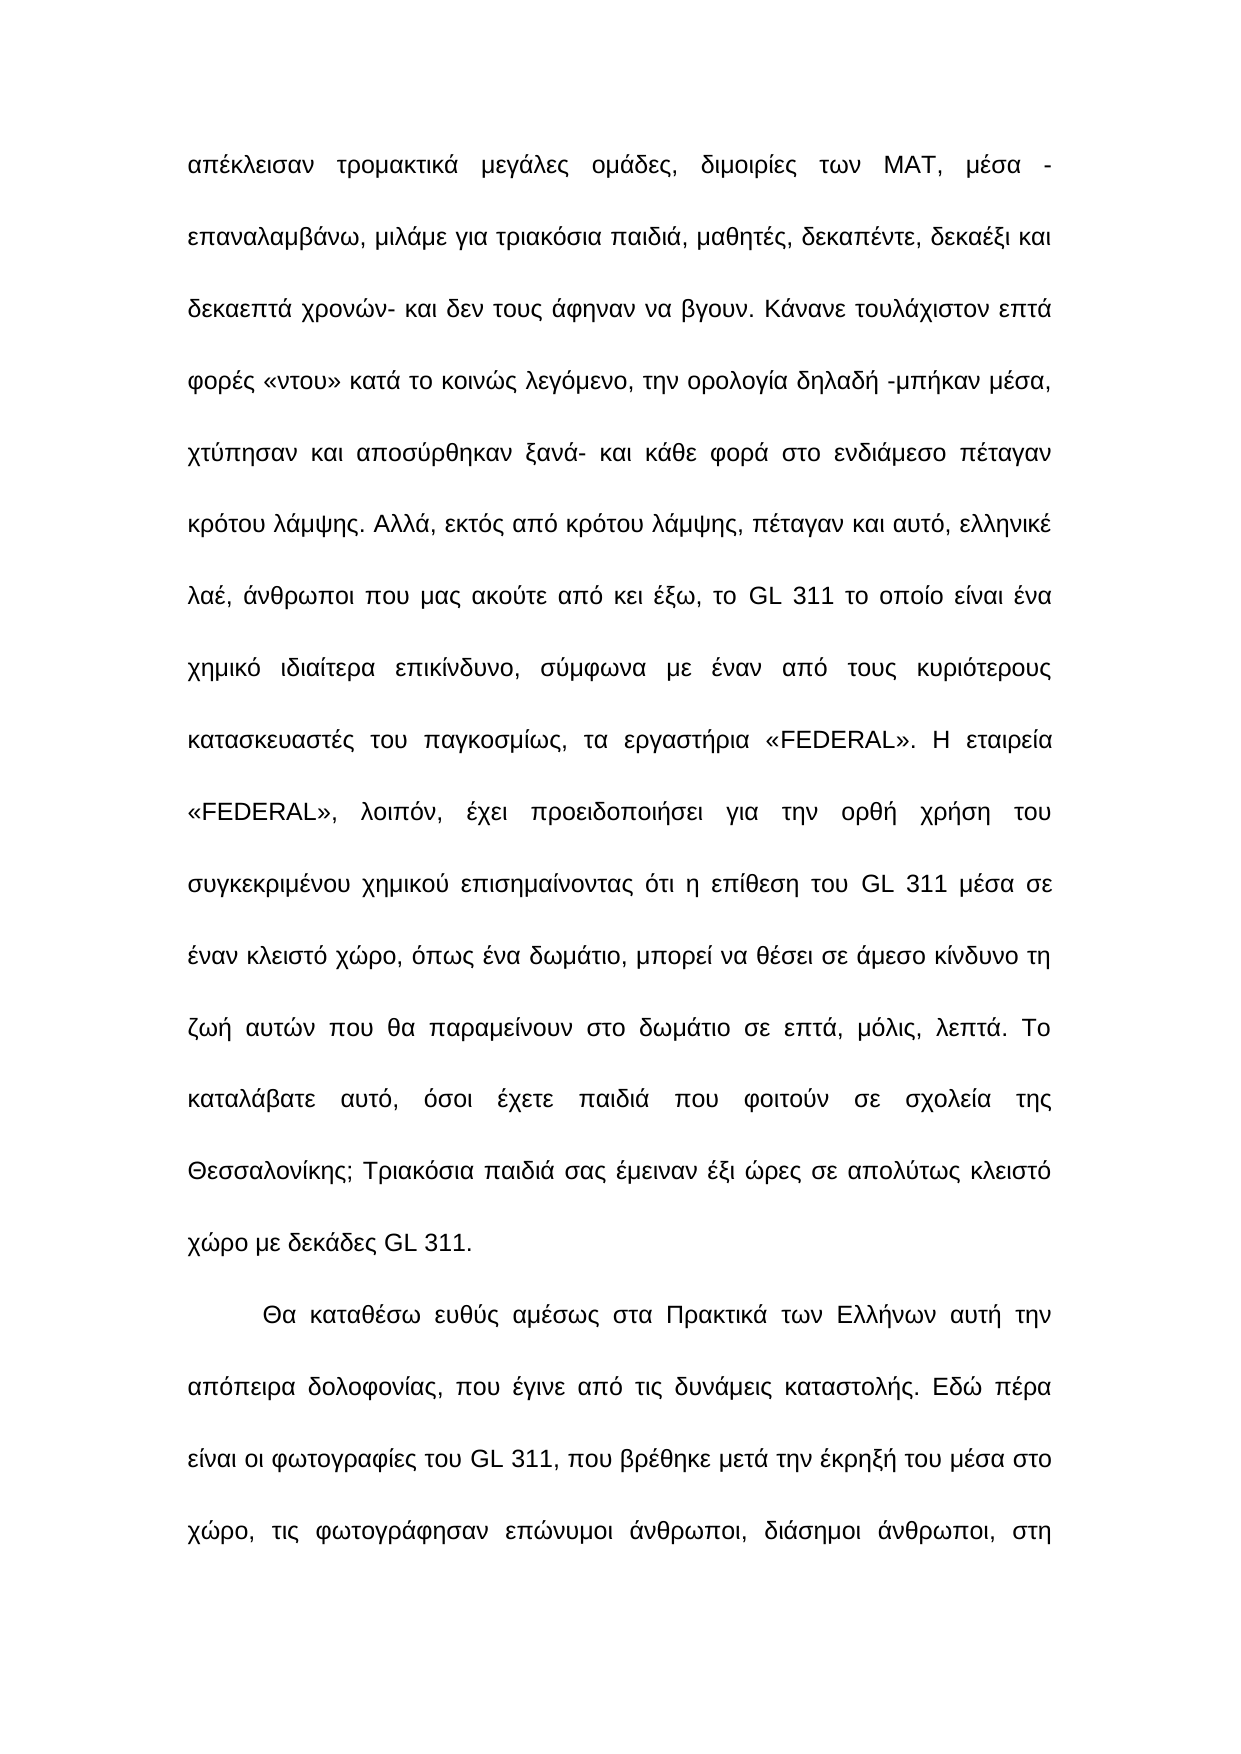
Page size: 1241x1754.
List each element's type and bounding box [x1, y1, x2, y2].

text [187, 1300, 1053, 1544]
text [187, 150, 1053, 1257]
